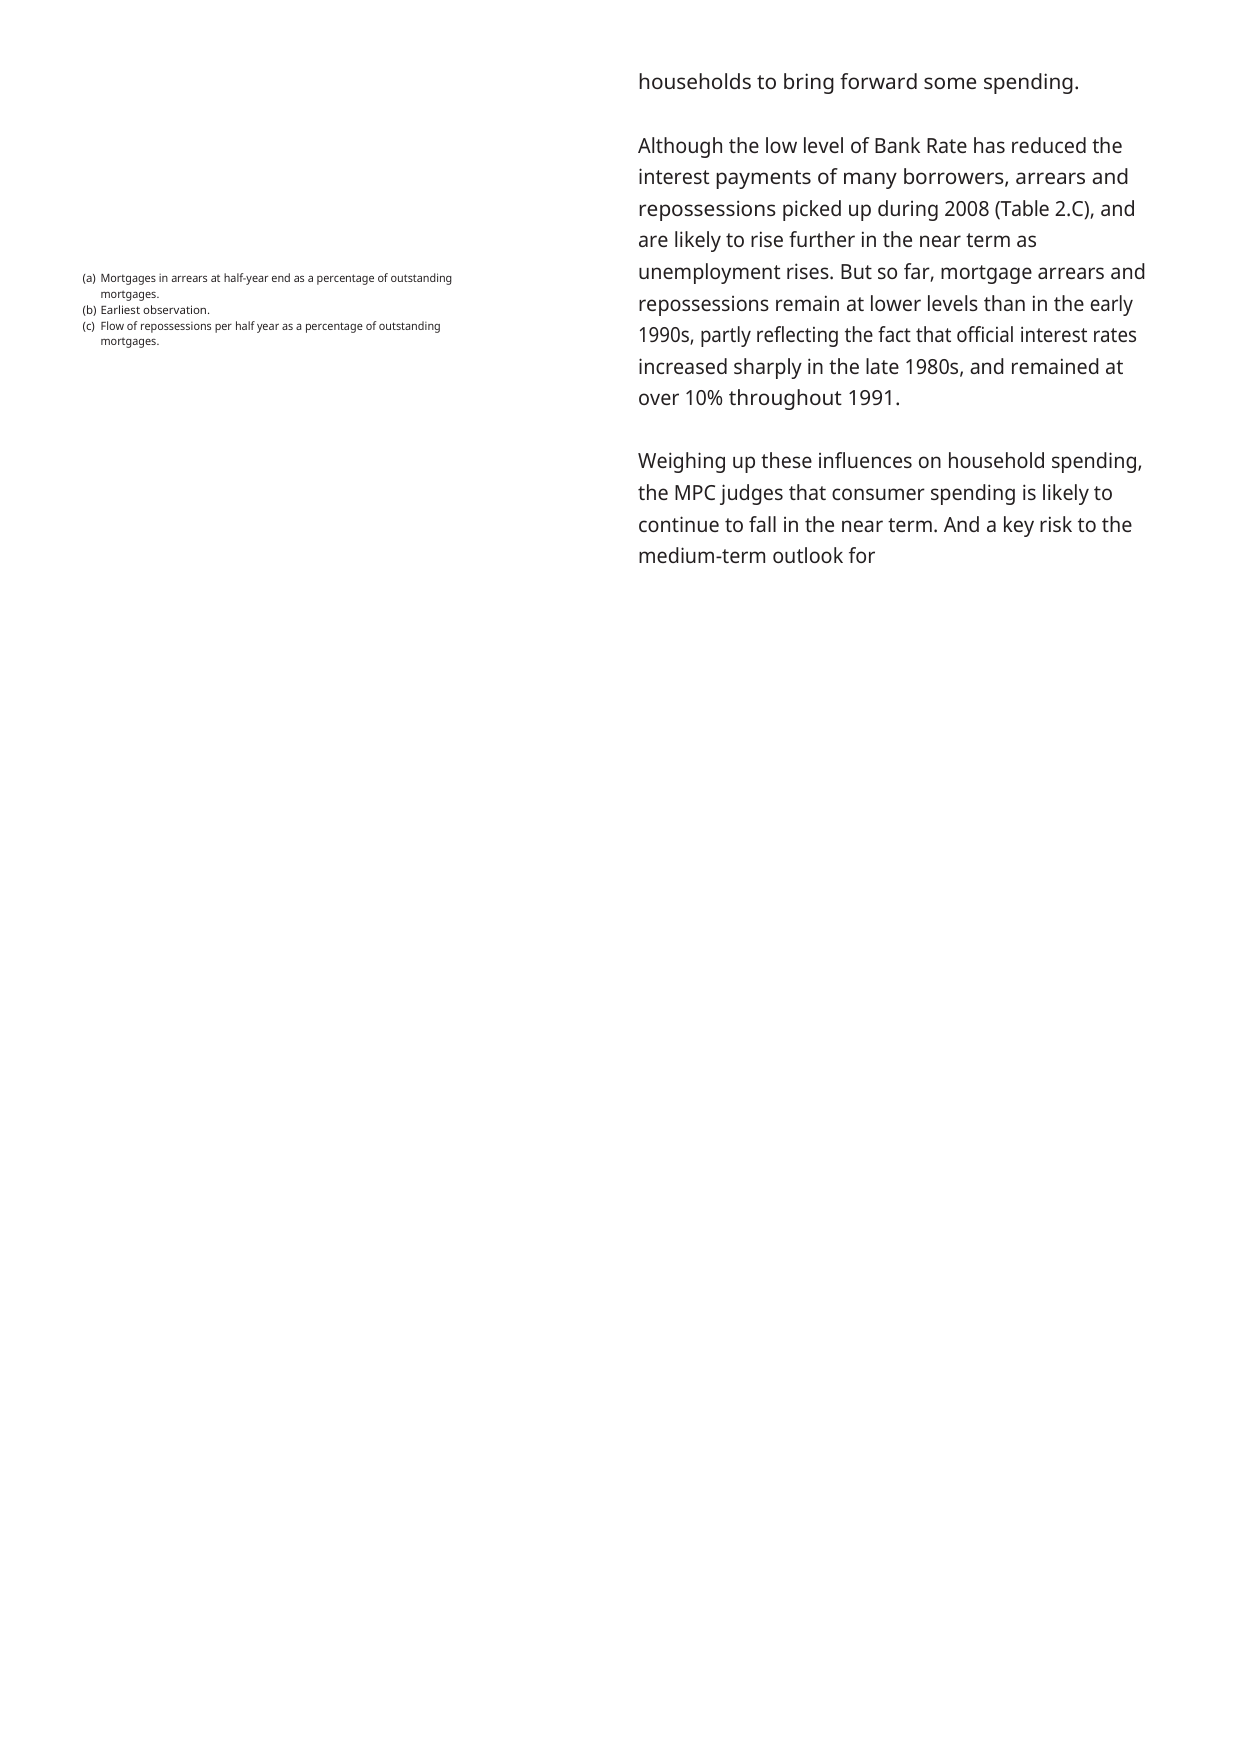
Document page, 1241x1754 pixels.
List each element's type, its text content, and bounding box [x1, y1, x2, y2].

text Although the low level of Bank Rate has reduced the interest payments of many borrowers, arrears and repossessions picked up during 2008 (Table 2.C), and are likely to rise further in the near term as unemployment rises. But so far, mortgage arrears and repossessions remain at lower levels than in the early 1990s, partly reflecting the fact that official interest rates increased sharply in the late 1980s, and remained at over 10% throughout 1991. [638, 131, 1157, 412]
list Flow of repossessions per half year as a percentage of outstanding mortgages. [82, 318, 475, 349]
list Mortgages in arrears at half-year end as a percentage of outstanding mortgages. [82, 271, 475, 302]
list Earliest observation. [82, 302, 475, 318]
text households to bring forward some spending. [638, 67, 1173, 96]
text Weighing up these influences on household spending, the MPC judges that consumer spending is likely to continue to fall in the near term. And a key risk to the medium-term outlook for [638, 447, 1156, 570]
